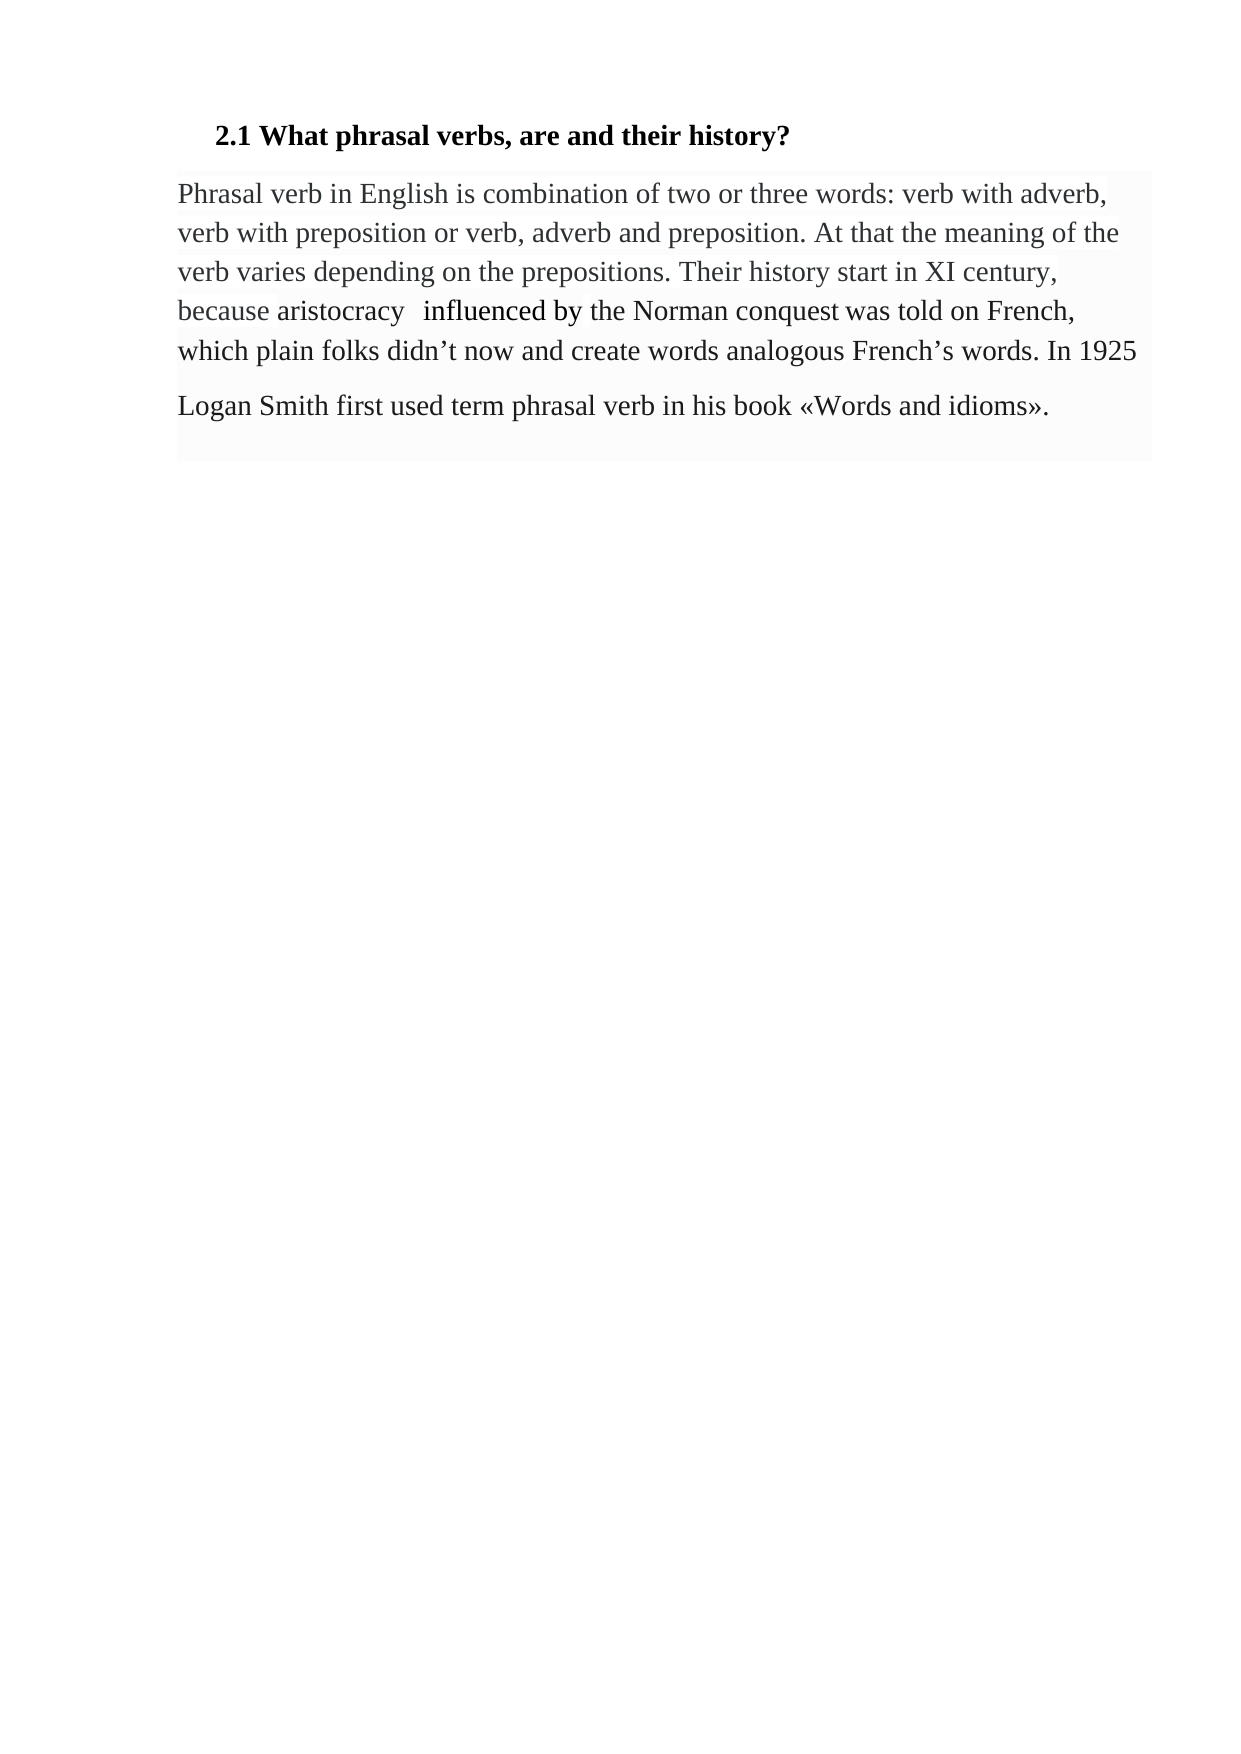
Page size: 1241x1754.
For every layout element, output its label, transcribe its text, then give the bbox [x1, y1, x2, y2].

text Phrasal verb in English is combination of two or three words: verb with adverb, verb with preposition or verb, adverb and preposition. At that the meaning of the verb varies depending on the prepositions. Their history start in XI century, because aristocracy influenced by the Norman conquest was told on French, which plain folks didn’t now and create words analogous French’s words. In 1925 [177, 171, 1152, 366]
text Logan Smith first used term phrasal verb in his book «Words and idioms». [177, 383, 1152, 461]
text 2.1 What phrasal verbs, are and their history? [215, 118, 1152, 152]
